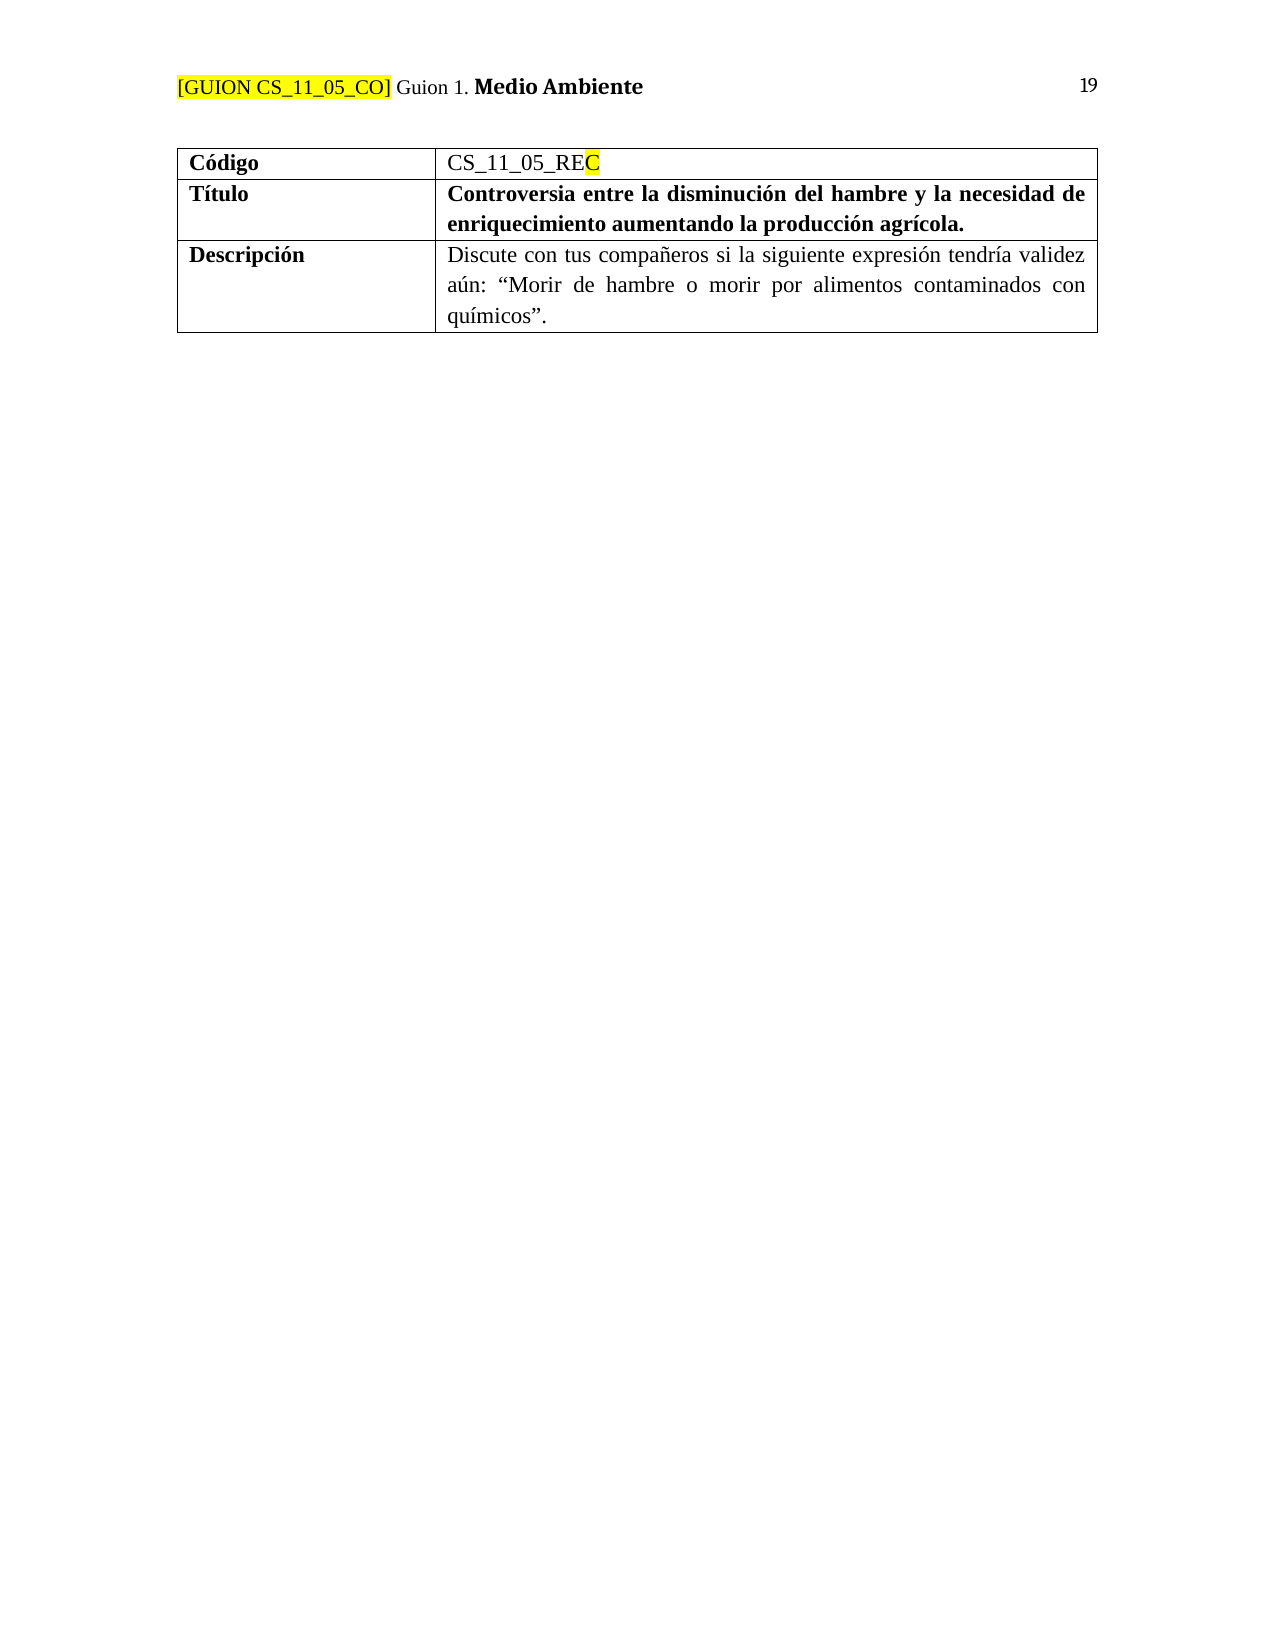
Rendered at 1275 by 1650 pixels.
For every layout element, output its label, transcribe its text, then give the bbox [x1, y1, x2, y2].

table_cell CS_11_05_REC [436, 149, 1097, 179]
table_cell Descripción [178, 241, 435, 332]
table_cell Discute con tus compañeros si la siguiente expresión tendría validez aún: “Morir de hambre o morir por alimentos contaminados con químicos”. [436, 241, 1097, 332]
table_cell Controversia entre la disminución del hambre y la necesidad de enriquecimiento aumentando la producción agrícola. [436, 180, 1097, 240]
table_cell Código [178, 149, 435, 179]
table_cell Título [178, 180, 435, 240]
